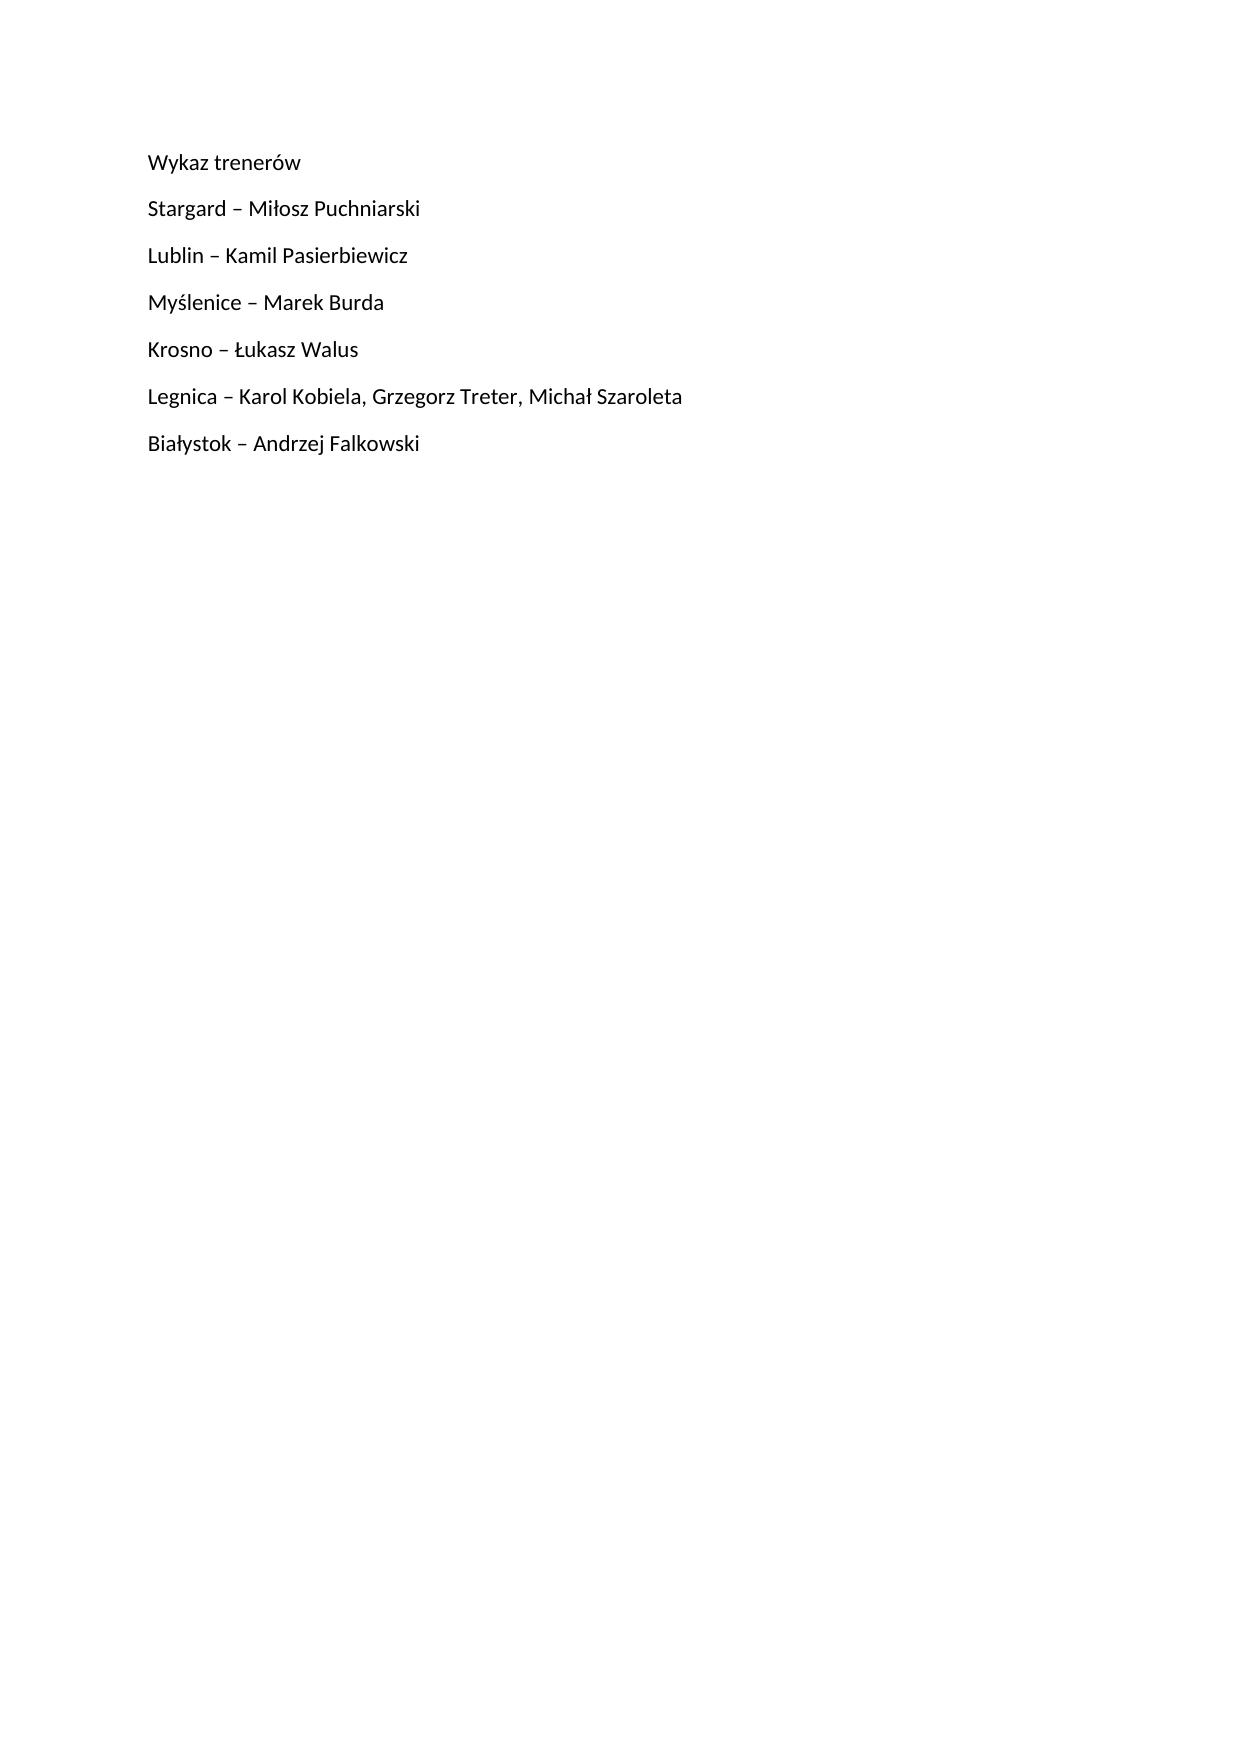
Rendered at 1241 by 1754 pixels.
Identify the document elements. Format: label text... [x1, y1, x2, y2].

text Białystok – Andrzej Falkowski [148, 429, 1093, 457]
text Krosno – Łukasz Walus [148, 335, 1093, 363]
text Wykaz trenerów [148, 148, 1093, 176]
text Stargard – Miłosz Puchniarski [148, 194, 1093, 222]
text Lublin – Kamil Pasierbiewicz [148, 241, 1093, 269]
text Myślenice – Marek Burda [148, 288, 1093, 316]
text Legnica – Karol Kobiela, Grzegorz Treter, Michał Szaroleta [148, 382, 1093, 410]
